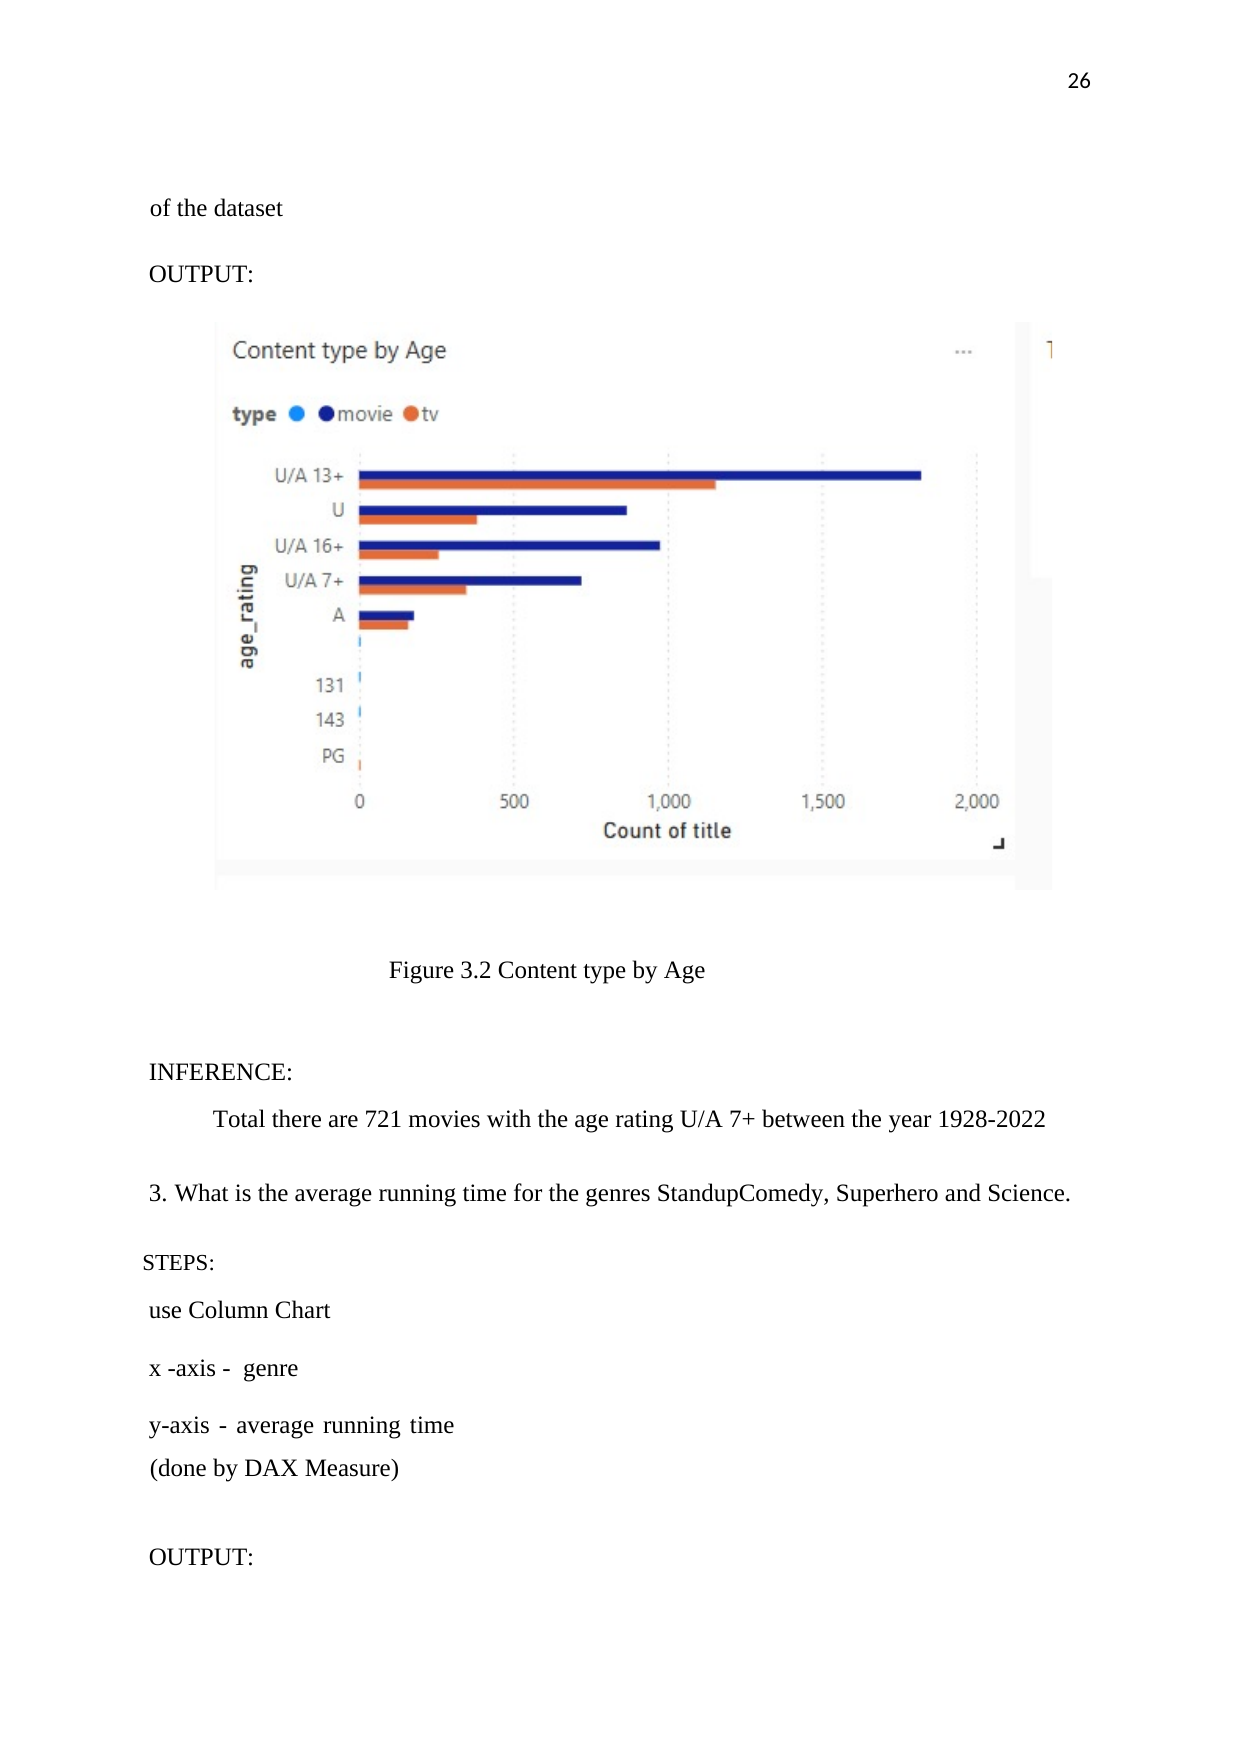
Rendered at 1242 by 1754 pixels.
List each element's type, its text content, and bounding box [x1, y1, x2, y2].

text x -axis - genre [148, 1353, 455, 1382]
text INFERENCE: [148, 1057, 1086, 1085]
text 3. What is the average running time for the genres StandupComedy, Superhero and Science. [148, 1178, 1086, 1206]
text OUTPUT: [148, 259, 1086, 287]
text Total there are 721 movies with the age rating U/A 7+ between the year 1928-2022 [181, 1104, 1086, 1132]
text use Column Chart [148, 1296, 455, 1324]
text y-axis - average running time (done by DAX Measure) [148, 1411, 455, 1482]
text OUTPUT: [148, 1542, 1086, 1570]
picture [214, 322, 1053, 890]
text of the dataset [149, 193, 1187, 222]
text Figure 3.2 Content type by Age [389, 956, 1086, 984]
text STEPS: [142, 1249, 1187, 1275]
